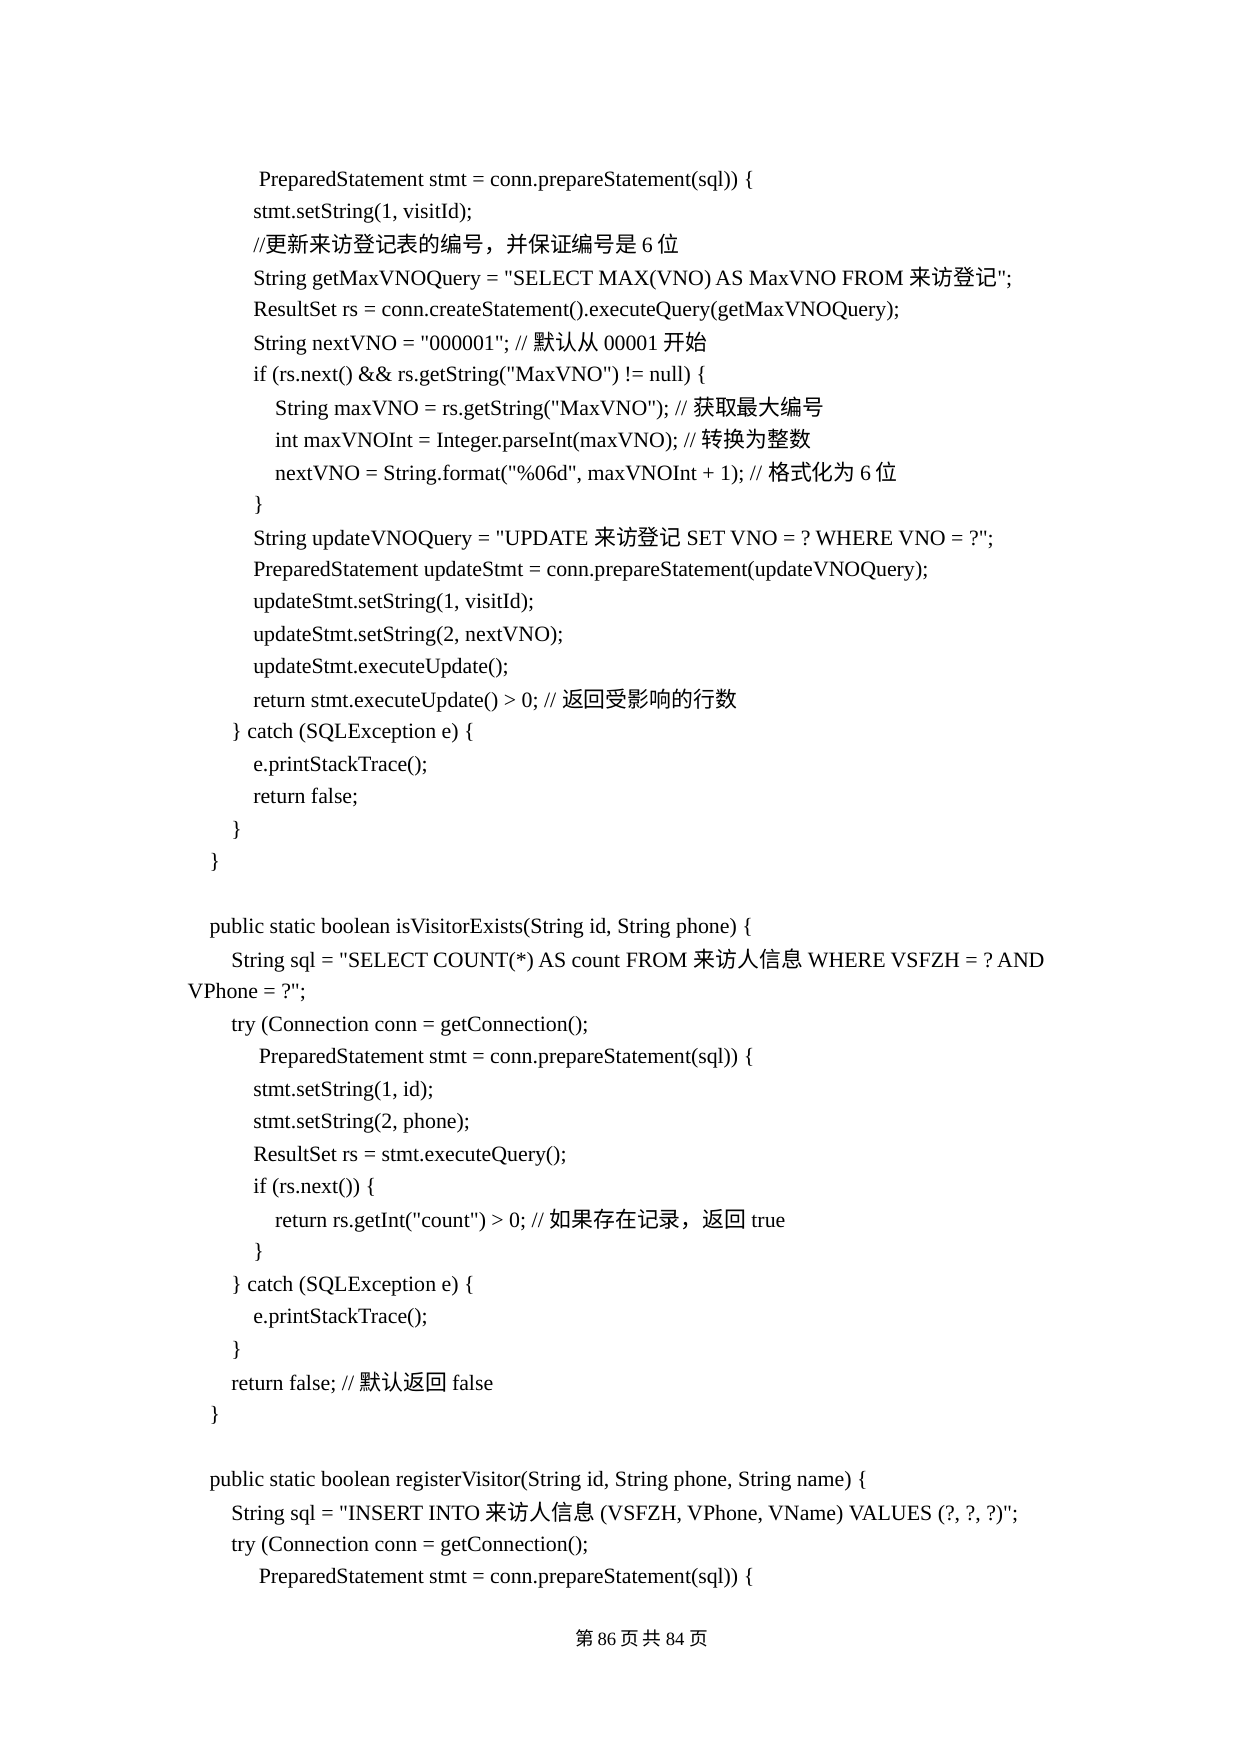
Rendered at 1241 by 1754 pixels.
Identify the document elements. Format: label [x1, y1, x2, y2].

text [187, 162, 1053, 1592]
